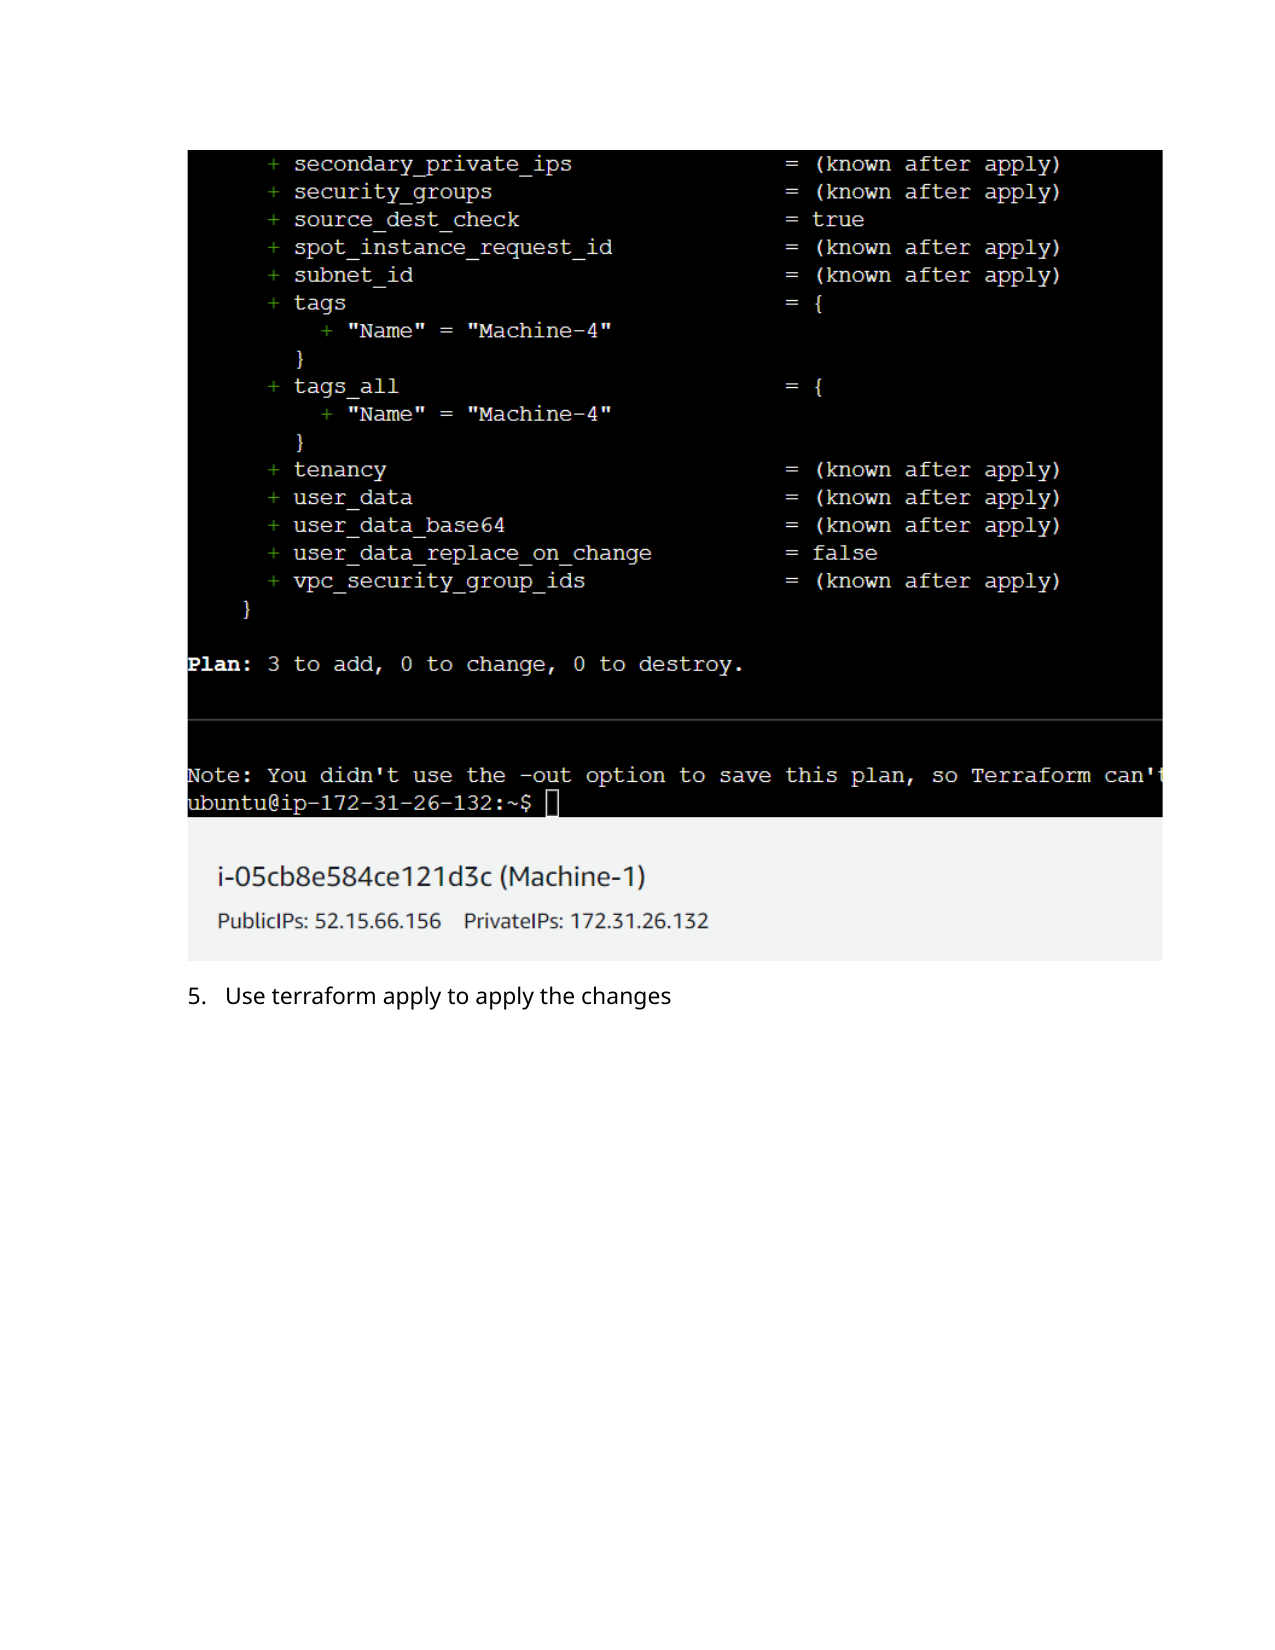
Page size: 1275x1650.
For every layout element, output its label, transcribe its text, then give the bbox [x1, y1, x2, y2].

list Use terraform apply to apply the changes [187, 980, 1125, 1011]
picture [187, 150, 1163, 961]
